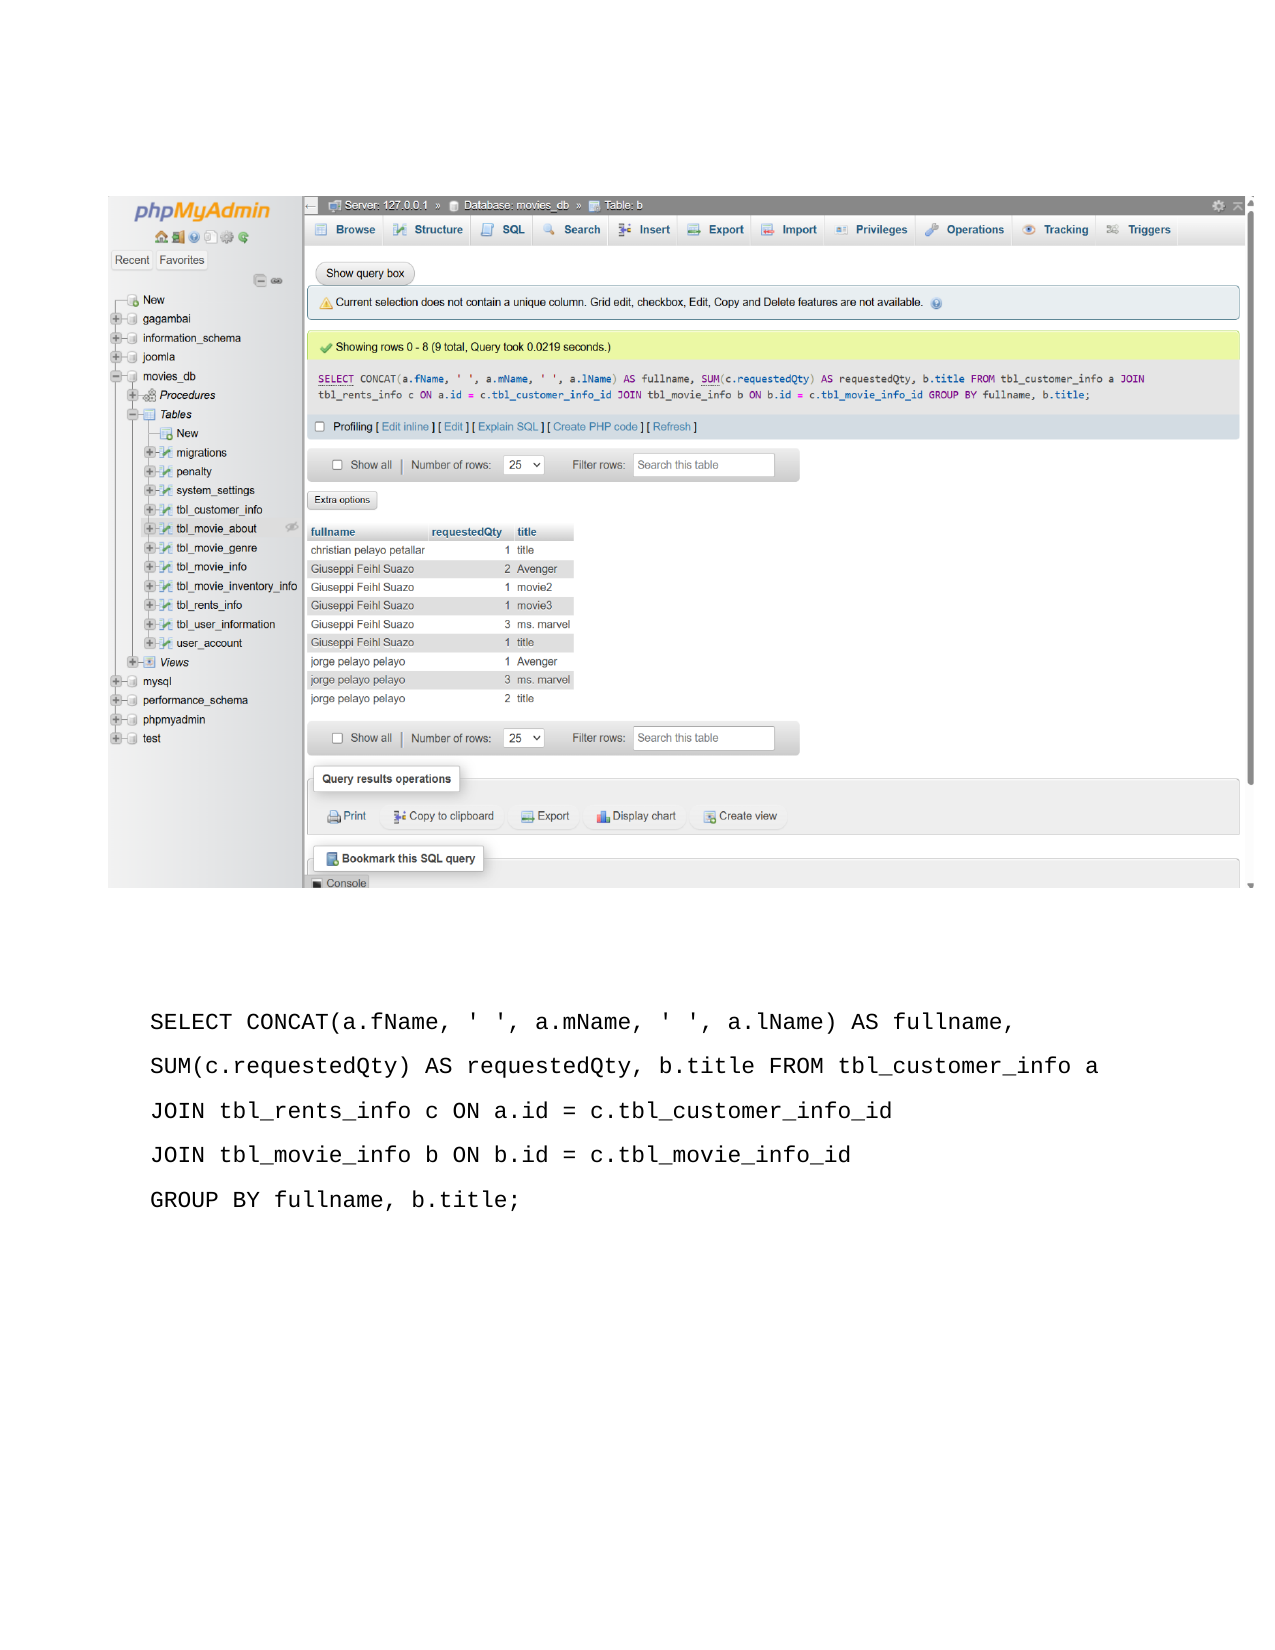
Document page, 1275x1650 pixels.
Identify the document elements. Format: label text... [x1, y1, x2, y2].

text SUM(c.requestedQty) AS requestedQty, b.title FROM tbl_customer_info a [150, 1054, 1125, 1081]
picture [108, 196, 1254, 888]
text JOIN tbl_movie_info b ON b.id = c.tbl_movie_info_id [150, 1144, 1125, 1170]
text JOIN tbl_rents_info c ON a.id = c.tbl_customer_info_id [150, 1099, 1125, 1125]
text GROUP BY fullname, b.title; [150, 1188, 1125, 1214]
text SELECT CONCAT(a.fName, ' ', a.mName, ' ', a.lName) AS fullname, [150, 1010, 1125, 1036]
